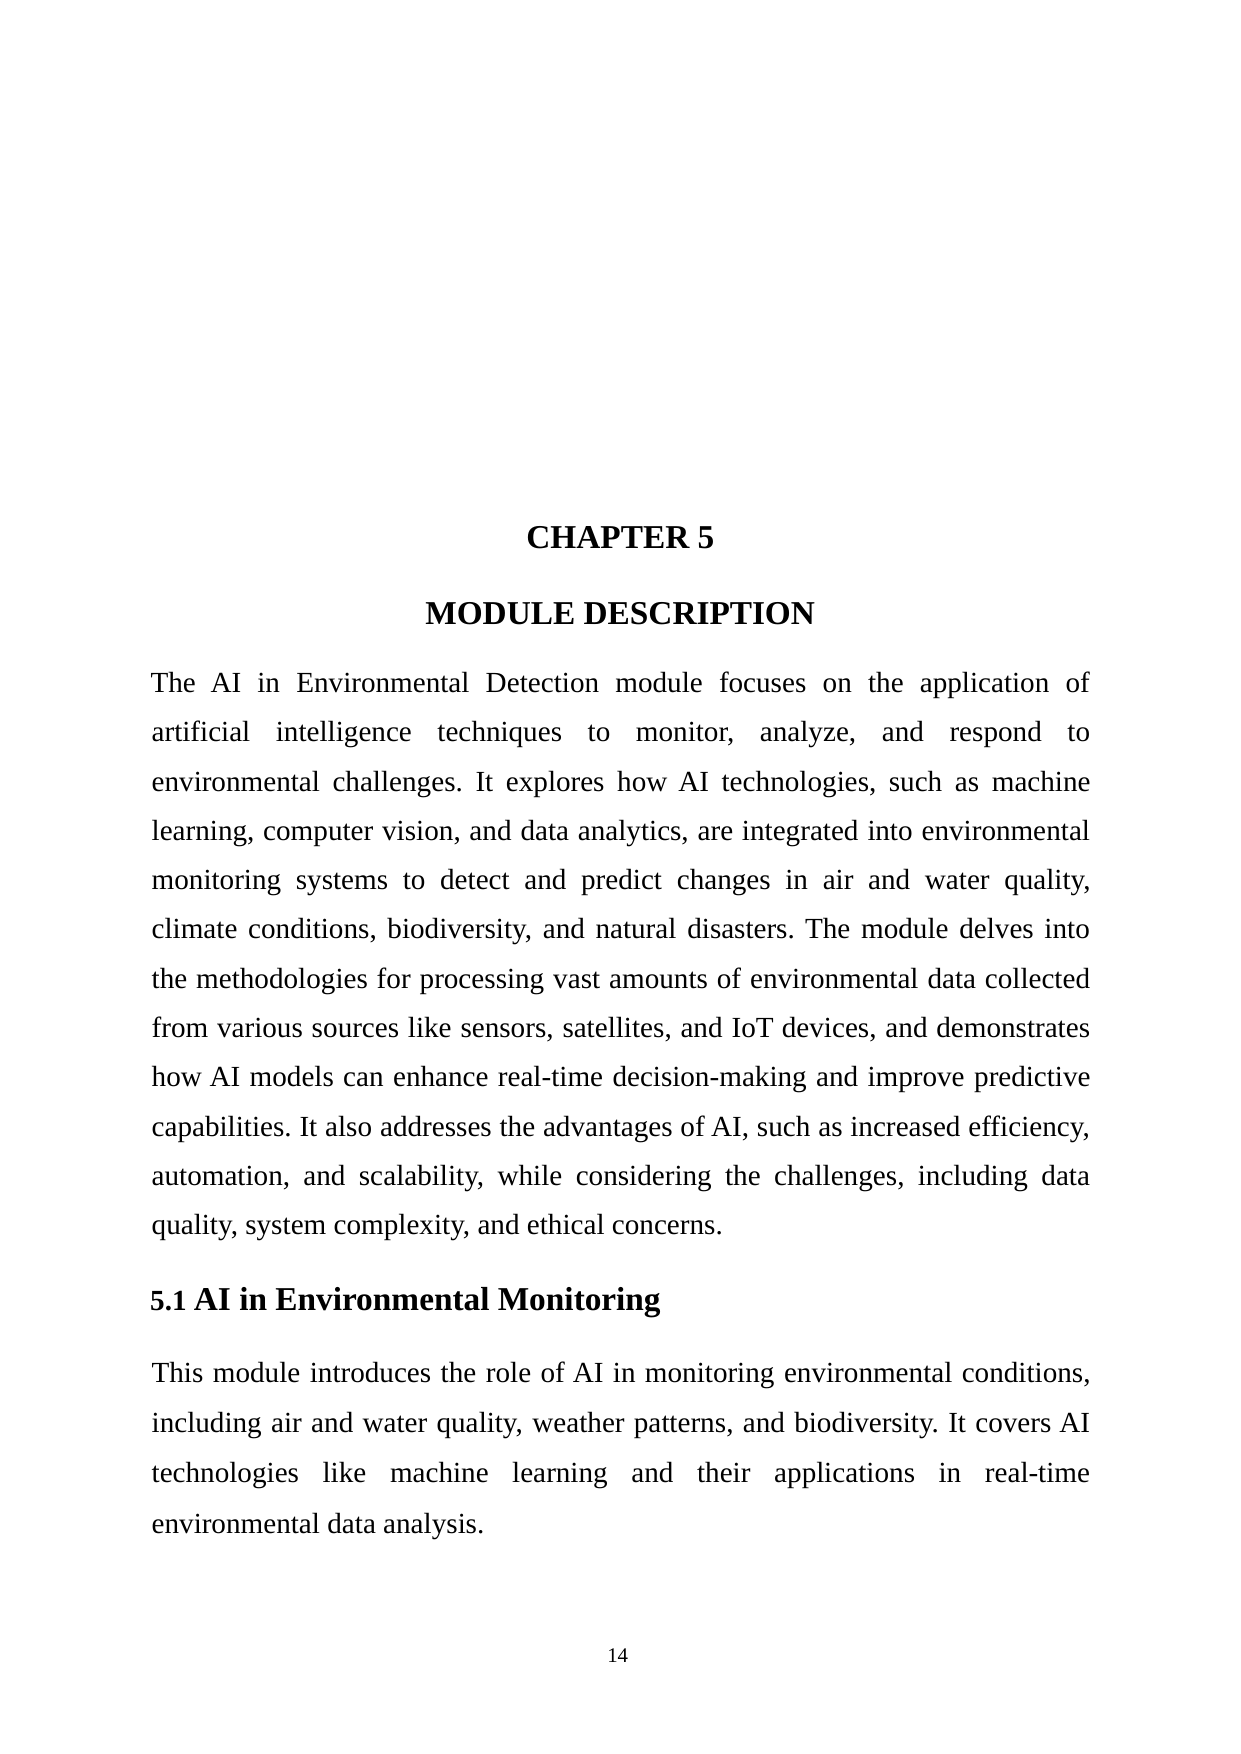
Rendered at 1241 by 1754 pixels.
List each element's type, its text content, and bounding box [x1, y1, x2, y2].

text The AI in Environmental Detection module focuses on the application of artificial intelligence techniques to monitor, analyze, and respond to environmental challenges. It explores how AI technologies, such as machine learning, computer vision, and data analytics, are integrated into environmental monitoring systems to detect and predict changes in air and water quality, climate conditions, biodiversity, and natural disasters. The module delves into the methodologies for processing vast amounts of environmental data collected from various sources like sensors, satellites, and IoT devices, and demonstrates how AI models can enhance real-time decision-making and improve predictive capabilities. It also addresses the advantages of AI, such as increased efficiency, automation, and scalability, while considering the challenges, including data quality, system complexity, and ethical concerns. [150, 665, 1091, 1241]
text 5.1 AI in Environmental Monitoring [150, 1279, 1091, 1318]
text This module introduces the role of AI in monitoring environmental conditions, including air and water quality, weather patterns, and biodiversity. It covers AI technologies like machine learning and their applications in real-time environmental data analysis. [151, 1355, 1091, 1539]
subtitle MODULE DESCRIPTION [224, 593, 1016, 631]
text CHAPTER 5 [224, 517, 1016, 555]
